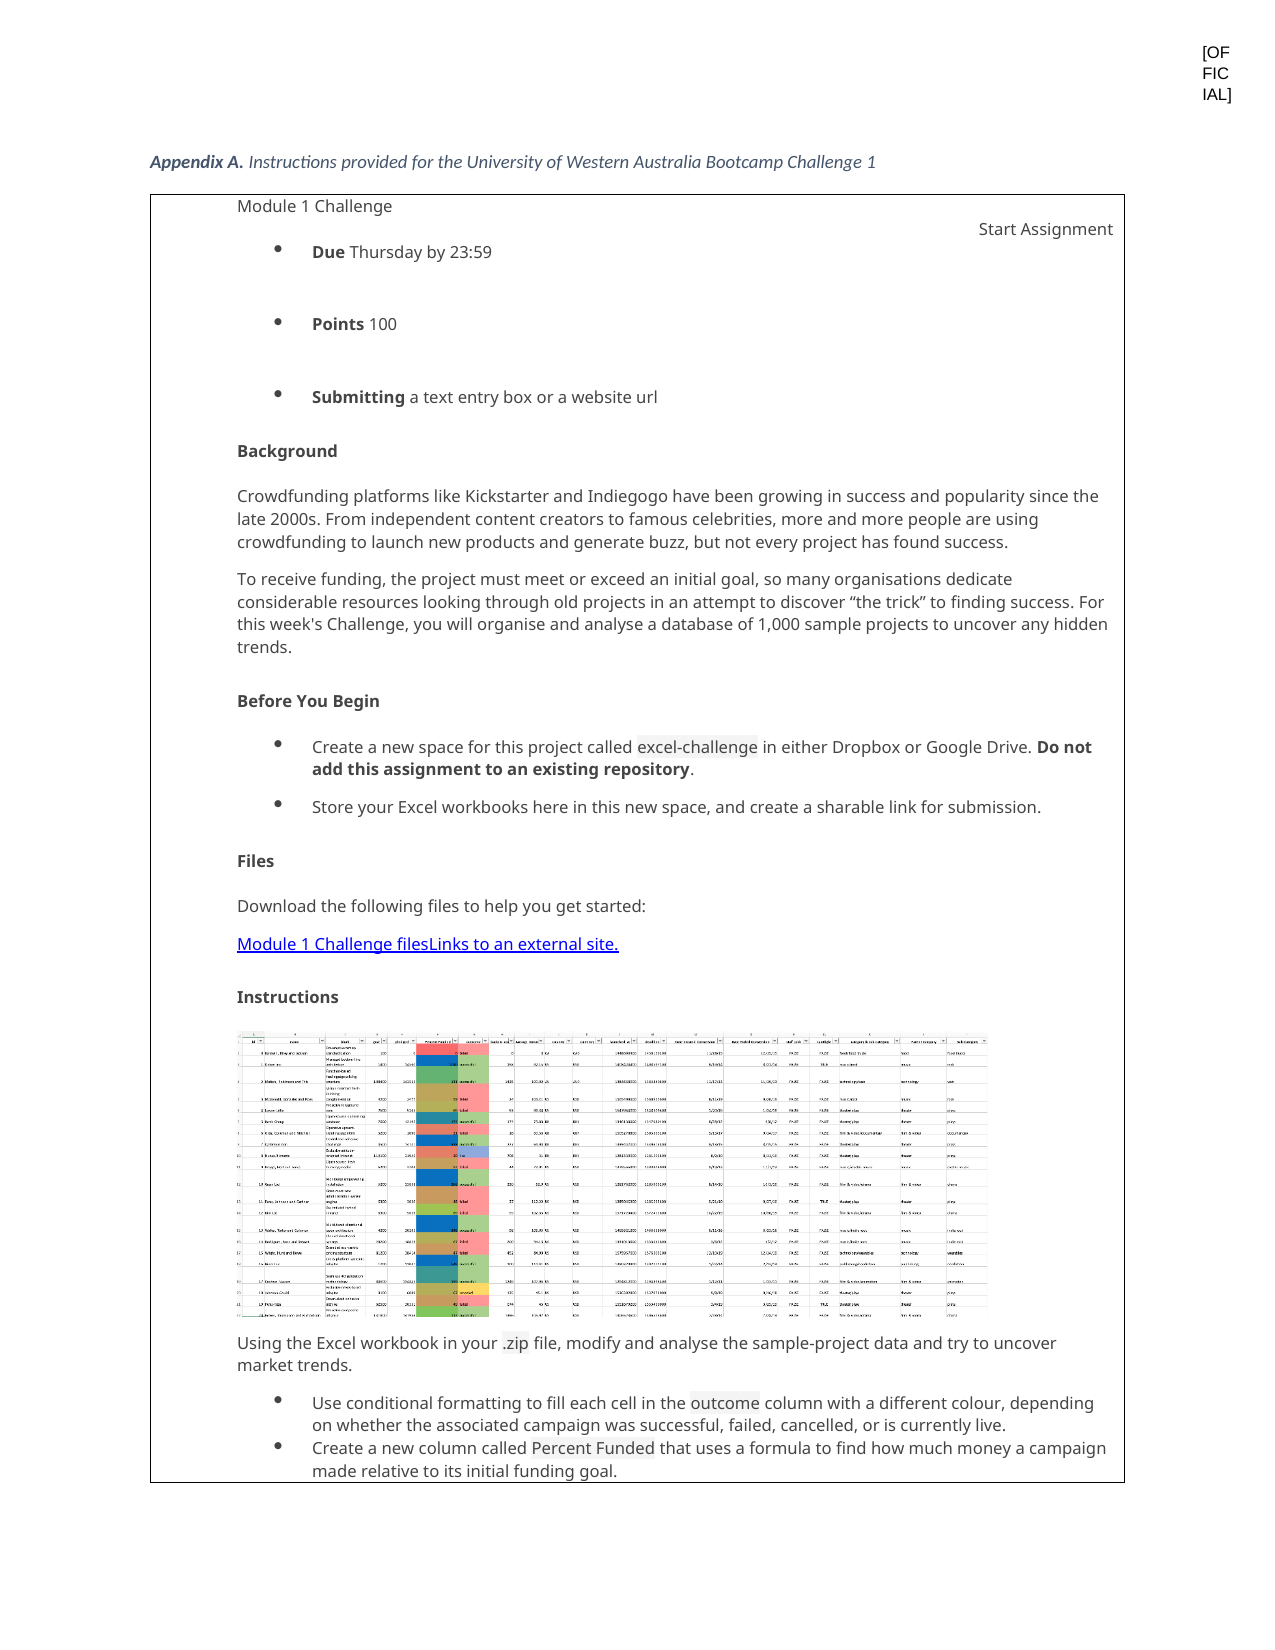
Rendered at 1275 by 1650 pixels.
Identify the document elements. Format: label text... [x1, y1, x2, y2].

picture [236, 1031, 988, 1317]
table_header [151, 195, 1124, 1482]
text Appendix A. Instructions provided for the University of Western Australia Bootcamp Challenge 1 [150, 150, 1125, 173]
